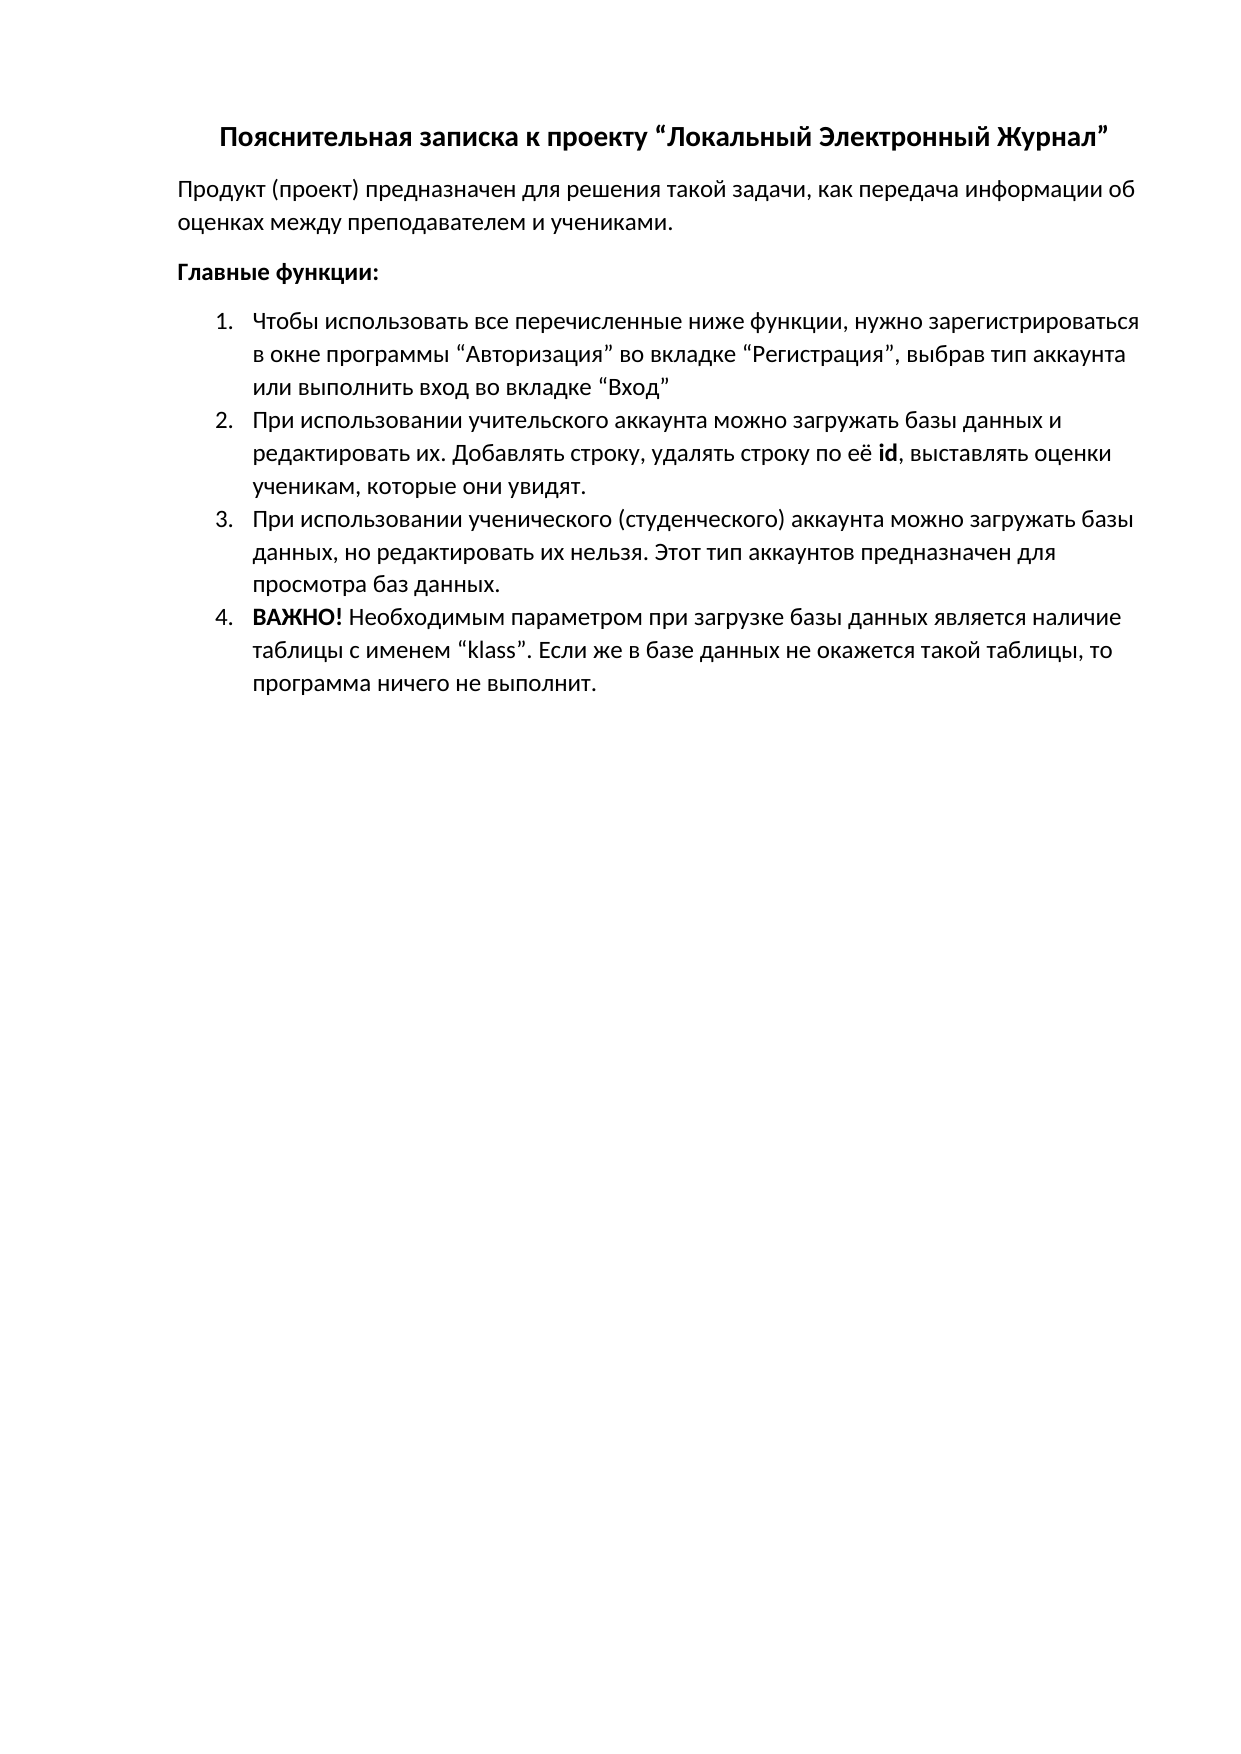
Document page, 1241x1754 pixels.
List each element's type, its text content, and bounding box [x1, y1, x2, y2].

list При использовании ученического (студенческого) аккаунта можно загружать базы данных, но редактировать их нельзя. Этот тип аккаунтов предназначен для просмотра баз данных. [215, 503, 1152, 599]
list При использовании учительского аккаунта можно загружать базы данных и редактировать их. Добавлять строку, удалять строку по её id, выставлять оценки ученикам, которые они увидят. [215, 404, 1152, 500]
list ВАЖНО! Необходимым параметром при загрузке базы данных является наличие таблицы с именем “klass”. Если же в базе данных не окажется такой таблицы, то программа ничего не выполнит. [215, 602, 1152, 698]
text Продукт (проект) предназначен для решения такой задачи, как передача информации об оценках между преподавателем и учениками. [177, 173, 1152, 237]
text Главные функции: [177, 256, 1152, 286]
text Пояснительная записка к проекту “Локальный Электронный Журнал” [177, 118, 1152, 154]
list Чтобы использовать все перечисленные ниже функции, нужно зарегистрироваться в окне программы “Авторизация” во вкладке “Регистрация”, выбрав тип аккаунта или выполнить вход во вкладке “Вход” [215, 305, 1152, 402]
